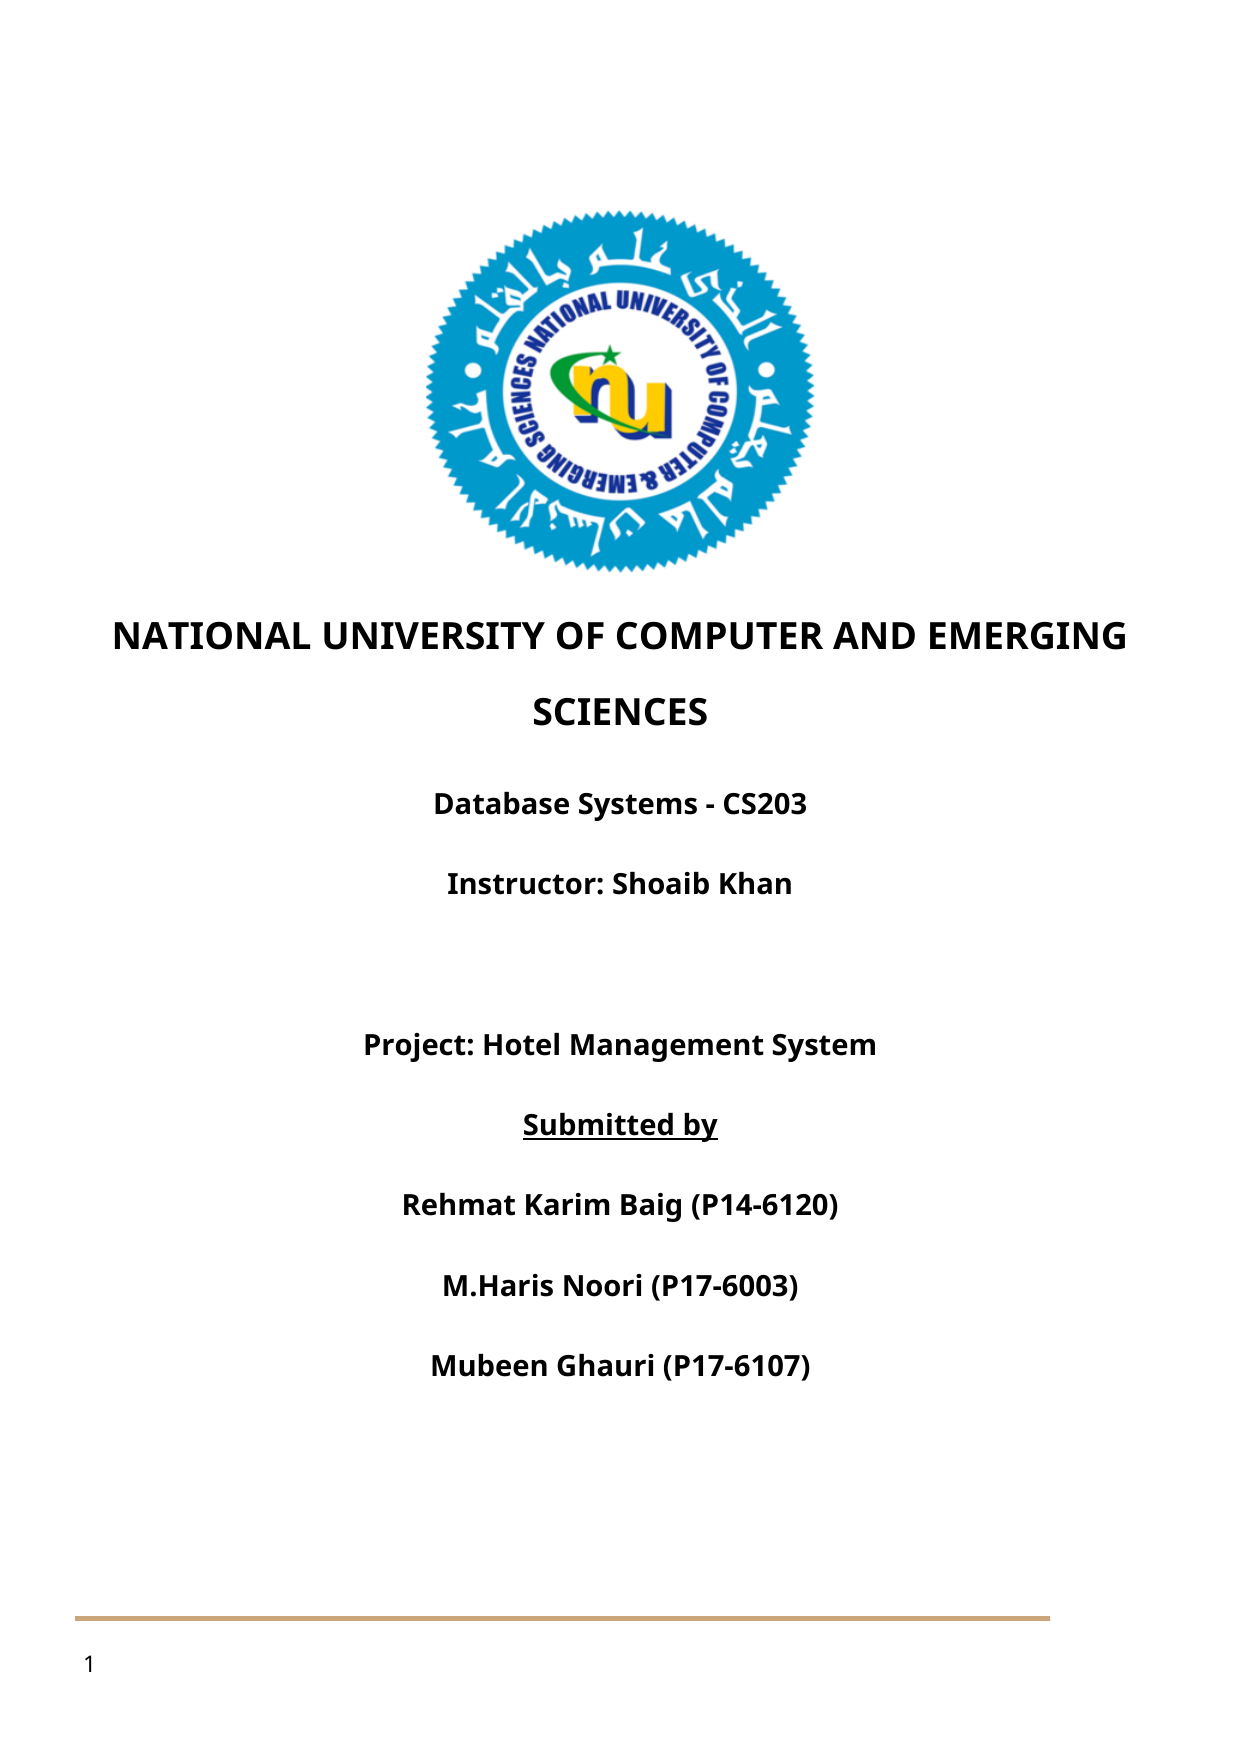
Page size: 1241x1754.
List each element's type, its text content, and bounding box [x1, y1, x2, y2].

text Instructor: Shoaib Khan [75, 863, 1165, 903]
text Submitted by [75, 1104, 1165, 1144]
text NATIONAL UNIVERSITY OF COMPUTER AND EMERGING SCIENCES [75, 609, 1165, 737]
picture [75, 1616, 1050, 1621]
text M.Haris Noori (P17-6003) [75, 1265, 1165, 1305]
text Project: Hotel Management System [75, 1024, 1165, 1064]
picture [425, 210, 815, 573]
text Mubeen Ghauri (P17-6107) [75, 1345, 1165, 1385]
text Rehmat Karim Baig (P14-6120) [75, 1185, 1165, 1224]
text Database Systems - CS203 [75, 783, 1165, 823]
